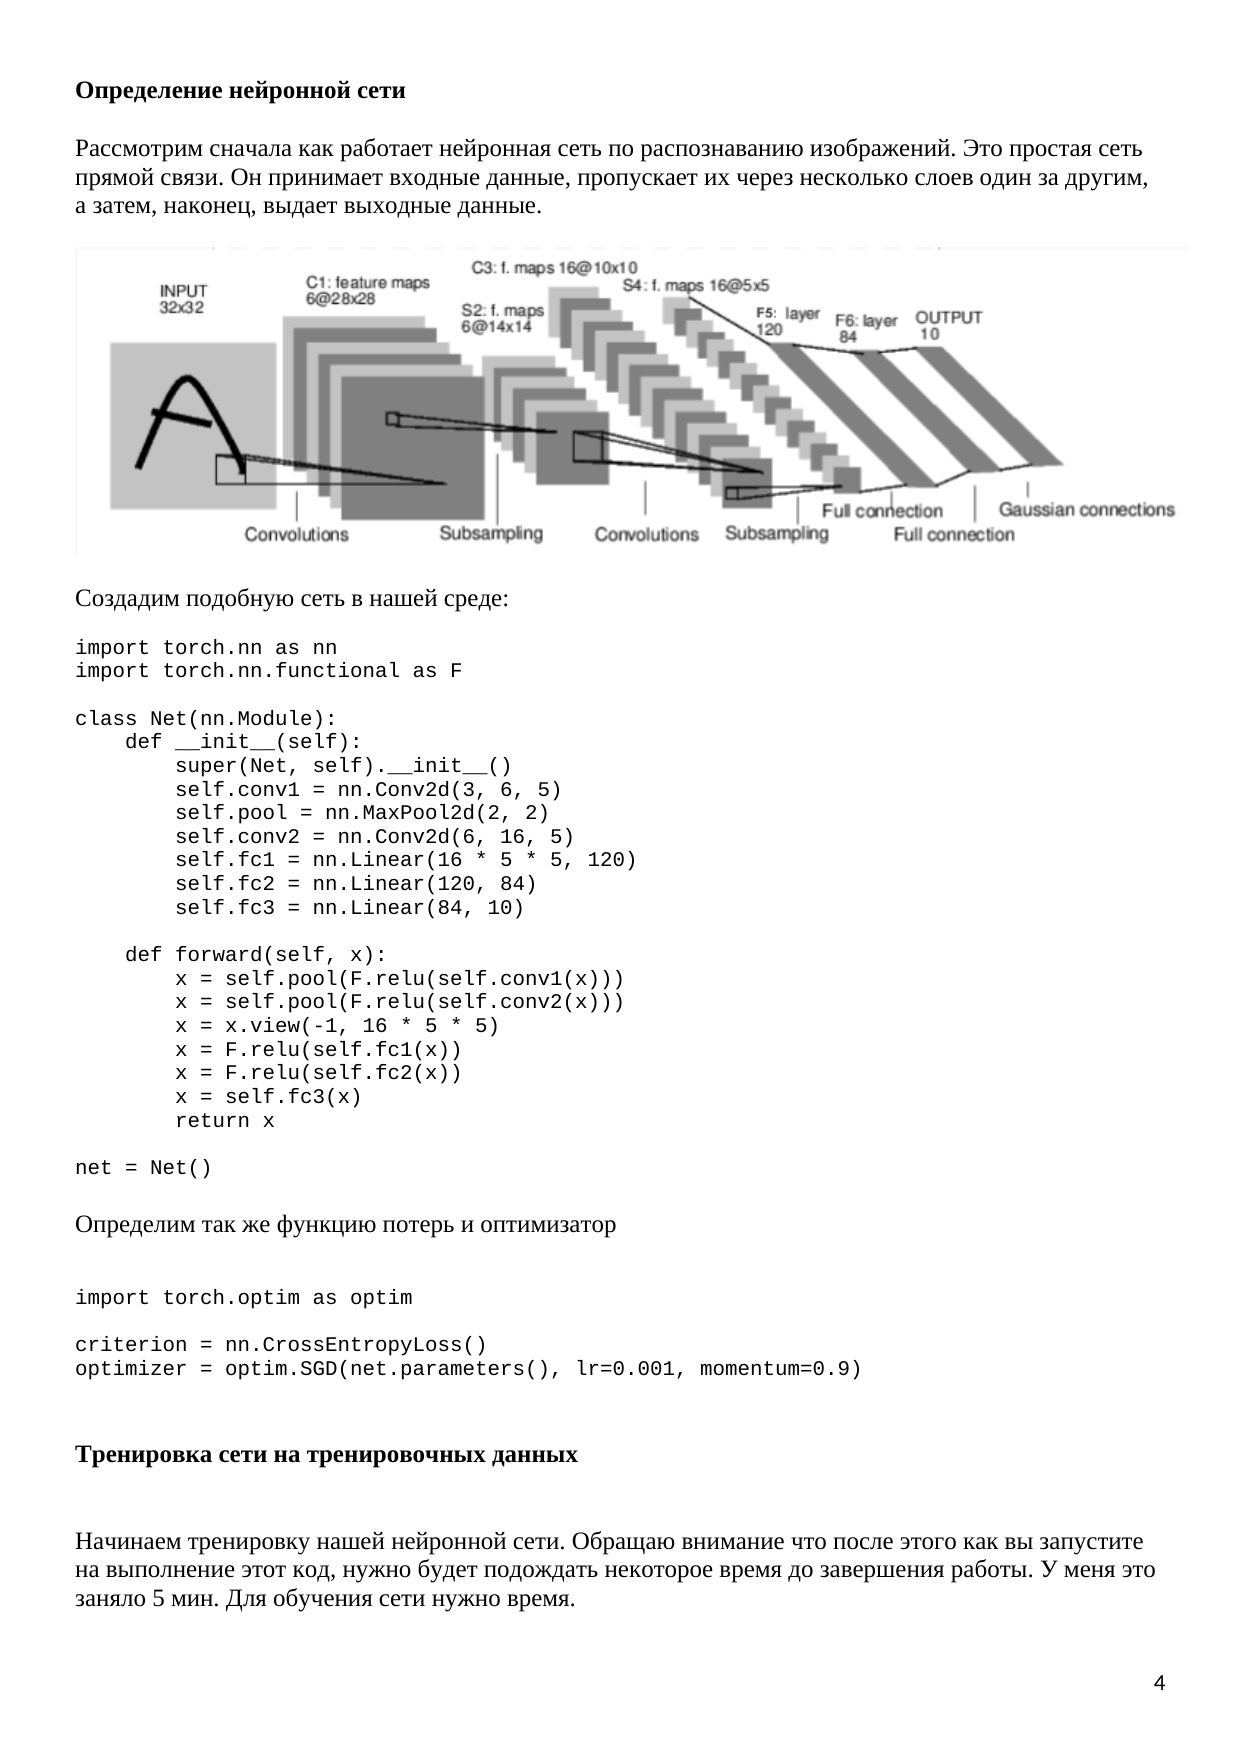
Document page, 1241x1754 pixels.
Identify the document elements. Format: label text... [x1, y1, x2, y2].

text x = self.pool(F.relu(self.conv1(x))) [75, 968, 1165, 991]
text optimizer = optim.SGD(net.parameters(), lr=0.001, momentum=0.9) [75, 1358, 1165, 1381]
text class Net(nn.Module): [75, 708, 1165, 731]
text super(Net, self).__init__() [75, 755, 1165, 778]
text Рассмотрим сначала как работает нейронная сеть по распознаванию изображений. Это простая сеть прямой связи. Он принимает входные данные, пропускает их через несколько слоев один за другим, а затем, наконец, выдает выходные данные. Создадим подобную сеть в нашей среде: [75, 555, 1165, 612]
text self.fc2 = nn.Linear(120, 84) [75, 873, 1165, 897]
text import torch.nn.functional as F [75, 660, 1165, 684]
text x = self.pool(F.relu(self.conv2(x))) [75, 991, 1165, 1015]
picture [75, 247, 1188, 555]
text def __init__(self): [75, 731, 1165, 755]
text net = Net() [75, 1157, 1165, 1181]
text Начинаем тренировку нашей нейронной сети. Обращаю внимание что после этого как вы запустите на выполнение этот код, нужно будет подождать некоторое время до завершения работы. У меня это заняло 5 мин. Для обучения сети нужно время. [75, 1497, 1165, 1612]
text self.fc3 = nn.Linear(84, 10) [75, 897, 1165, 920]
text self.pool = nn.MaxPool2d(2, 2) [75, 802, 1165, 826]
text Рассмотрим сначала как работает нейронная сеть по распознаванию изображений. Это простая сеть прямой связи. Он принимает входные данные, пропускает их через несколько слоев один за другим, а затем, наконец, выдает выходные данные. Создадим подобную сеть в нашей среде: [75, 133, 1165, 247]
text x = F.relu(self.fc1(x)) [75, 1039, 1165, 1062]
text x = x.view(-1, 16 * 5 * 5) [75, 1015, 1165, 1039]
text criterion = nn.CrossEntropyLoss() [75, 1334, 1165, 1358]
text x = self.fc3(x) [75, 1086, 1165, 1109]
text import torch.optim as optim [75, 1287, 1165, 1310]
text Определим так же функцию потерь и оптимизатор [75, 1181, 1165, 1238]
text def forward(self, x): [75, 944, 1165, 968]
text self.fc1 = nn.Linear(16 * 5 * 5, 120) [75, 849, 1165, 873]
text import torch.nn as nn [75, 637, 1165, 660]
text self.conv1 = nn.Conv2d(3, 6, 5) [75, 778, 1165, 802]
text x = F.relu(self.fc2(x)) [75, 1062, 1165, 1086]
text Тренировка сети на тренировочных данных [75, 1439, 1165, 1468]
text self.conv2 = nn.Conv2d(6, 16, 5) [75, 826, 1165, 849]
text Определение нейронной сети [75, 75, 1165, 104]
text return x [75, 1109, 1165, 1133]
